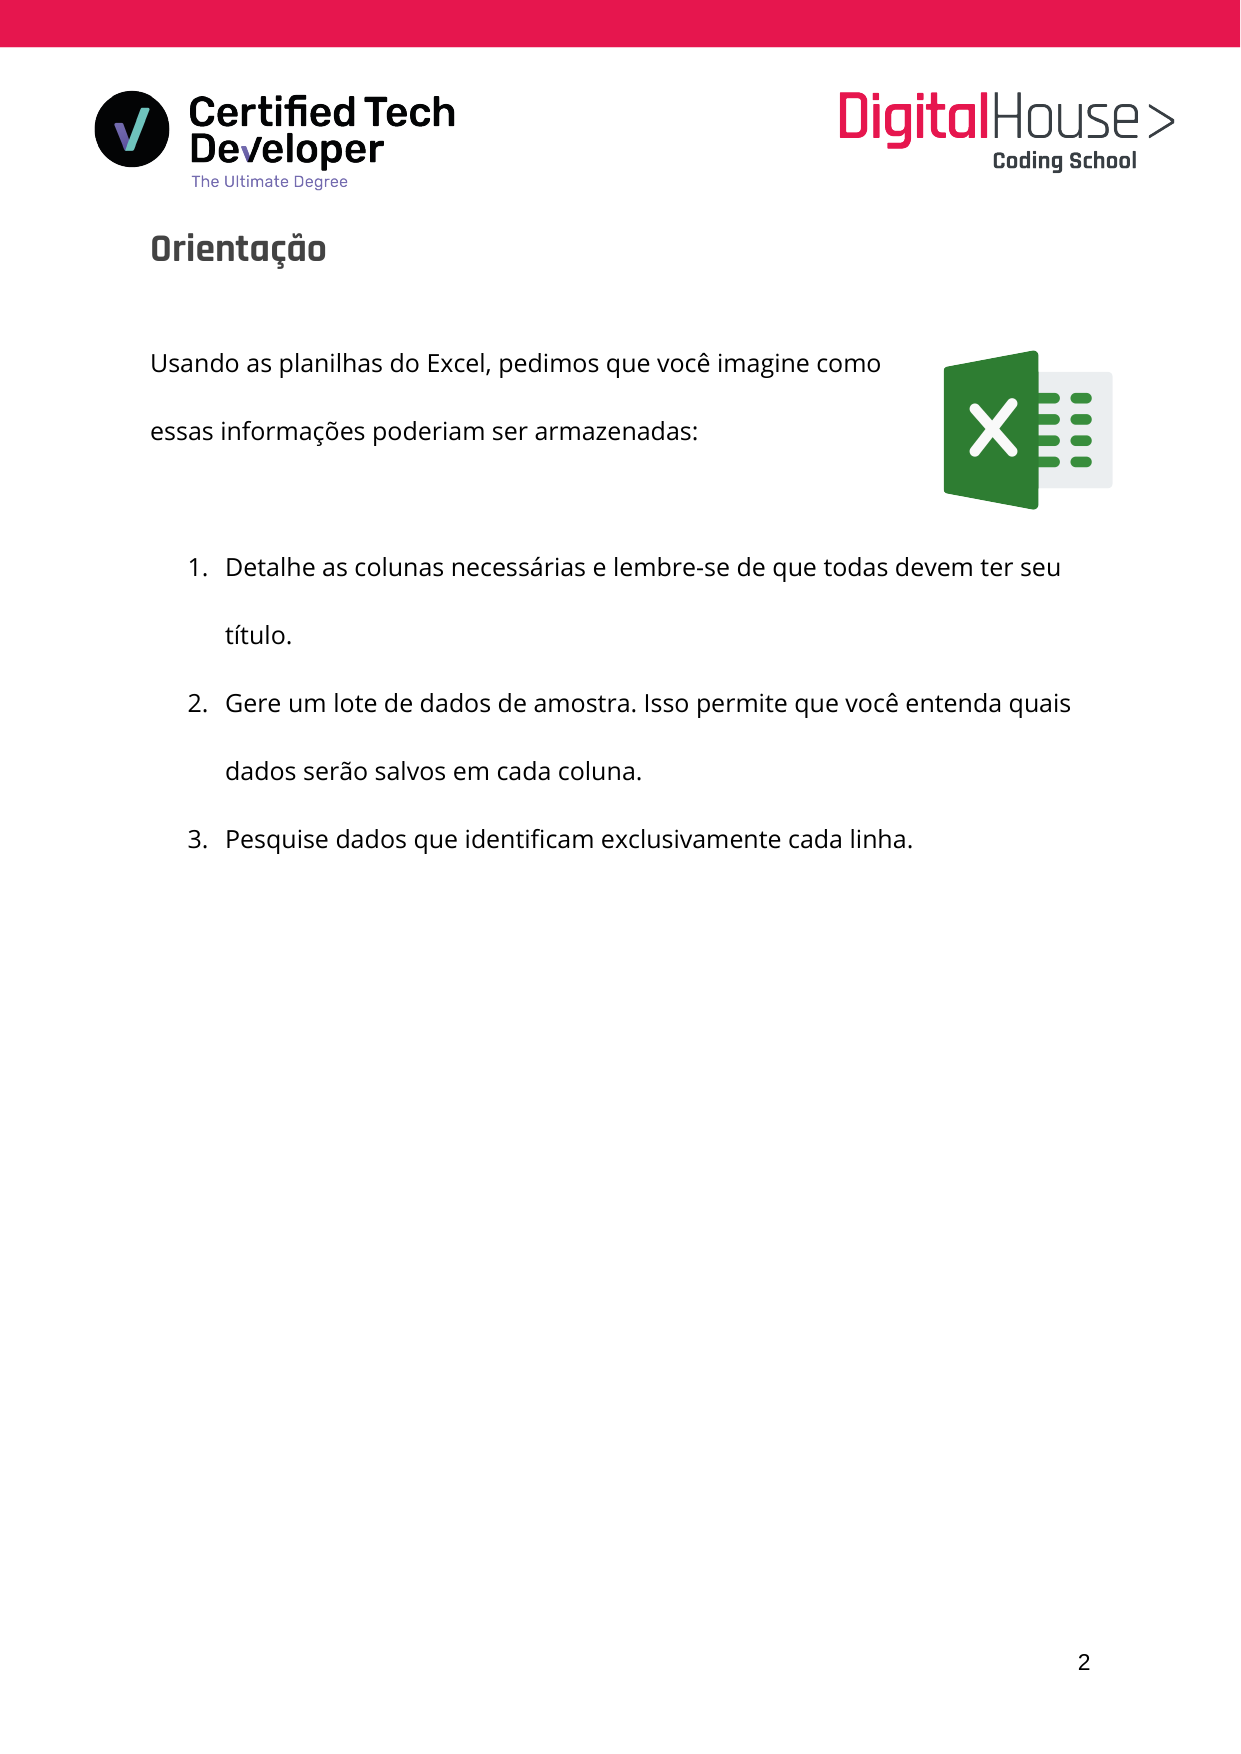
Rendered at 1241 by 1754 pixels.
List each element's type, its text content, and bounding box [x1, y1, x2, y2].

list Detalhe as colunas necessárias e lembre-se de que todas devem ter seu título. [187, 549, 1090, 652]
text Orientação [150, 150, 1090, 275]
list Gere um ​​lote de dados de amostra. Isso permite que você entenda quais dados serão salvos em cada coluna. [187, 686, 1090, 788]
list Pesquise dados que identificam exclusivamente cada linha. [187, 822, 1090, 856]
text Usando as planilhas do Excel, pedimos que você imagine como essas informações poderiam ser armazenadas: [150, 345, 943, 447]
picture [0, 0, 1241, 218]
picture [943, 345, 1113, 515]
